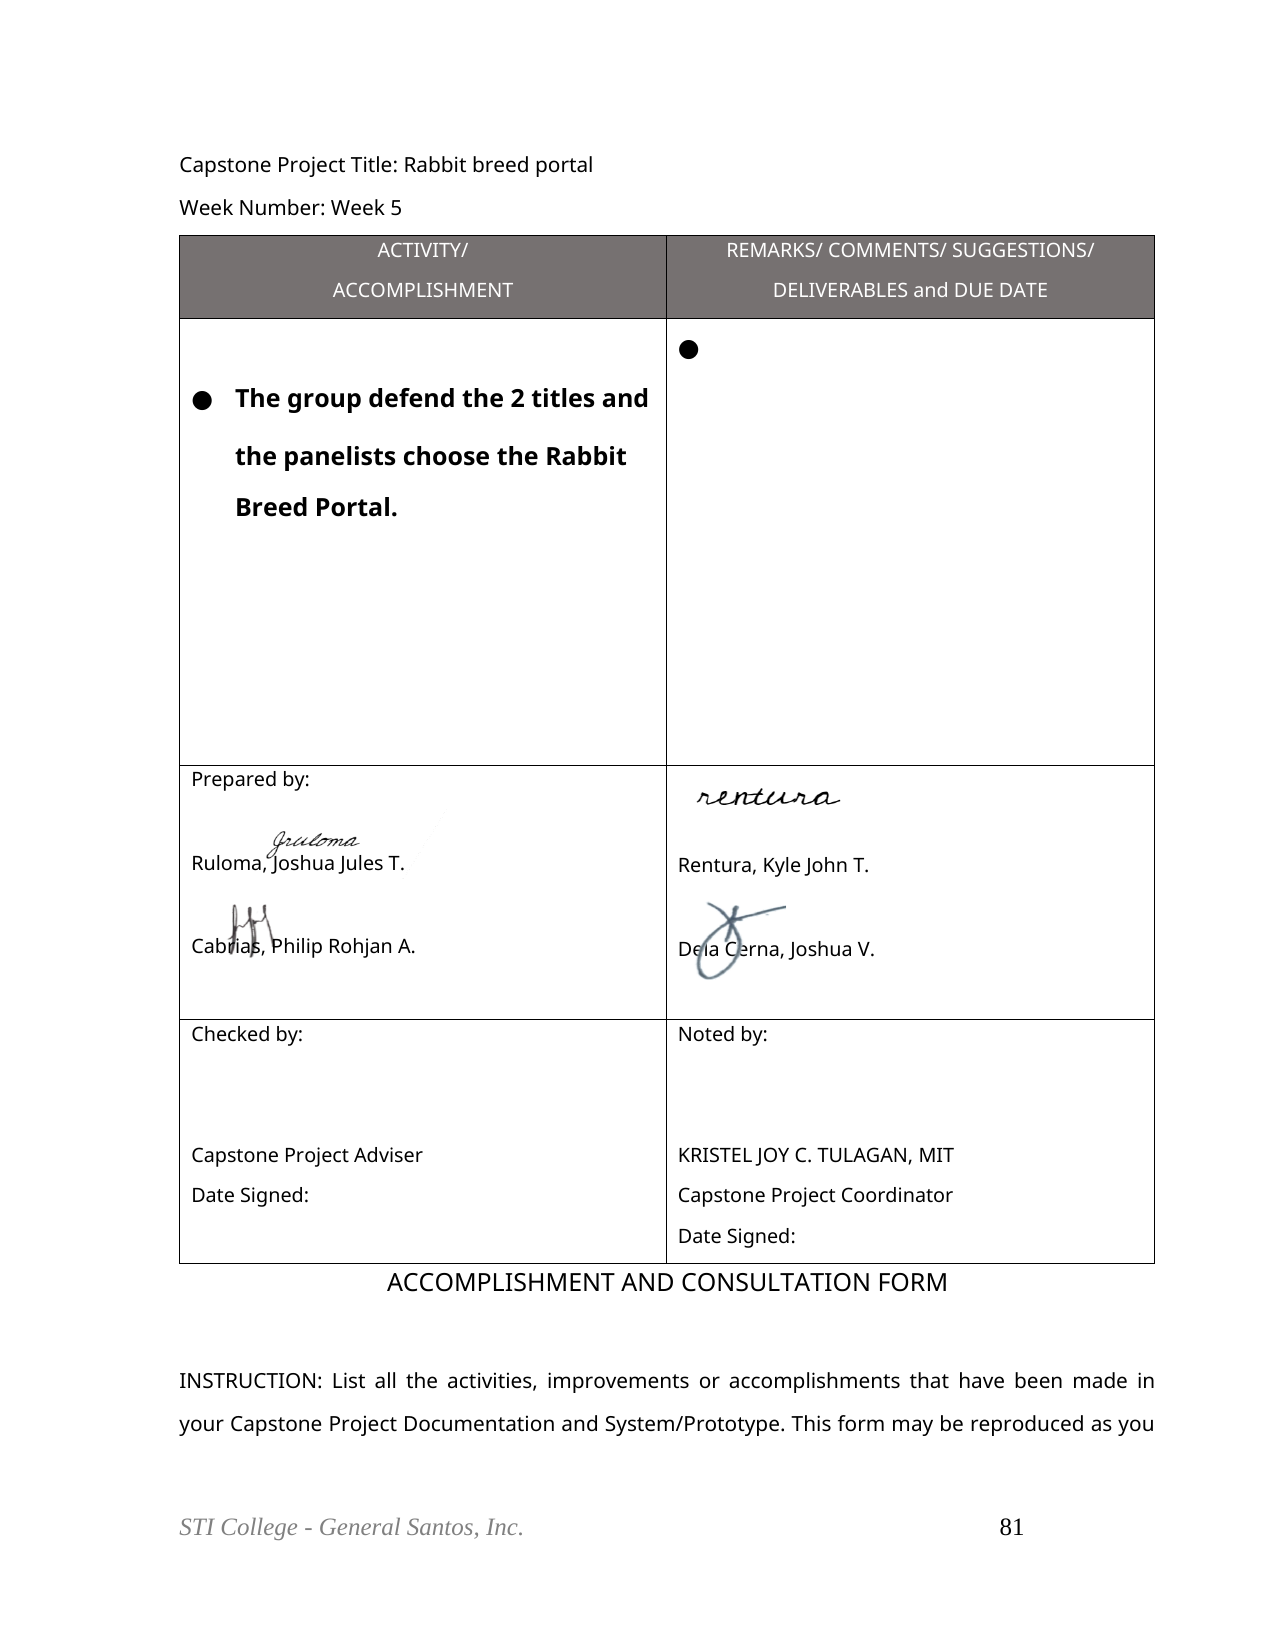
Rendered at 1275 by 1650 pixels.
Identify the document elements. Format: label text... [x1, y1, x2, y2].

text Week Number: Week 5 [179, 193, 1156, 221]
table_cell The group defend the 2 titles and the panelists choose the Rabbit Breed Portal. [180, 319, 666, 764]
picture [677, 892, 794, 984]
text ACCOMPLISHMENT AND CONSULTATION FORM [179, 1264, 1156, 1298]
table_header ACTIVITY/ ACCOMPLISHMENT [180, 236, 666, 318]
table_cell Prepared by: Ruloma, Joshua Jules T. Cabrias, Philip Rohjan A. [180, 766, 666, 1019]
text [179, 1366, 1156, 1437]
table_cell [667, 319, 1154, 764]
picture [677, 765, 853, 824]
table_cell Checked by: Capstone Project Adviser Date Signed: [180, 1020, 666, 1263]
table_cell Noted by: KRISTEL JOY C. TULAGAN, MIT Capstone Project Coordinator Date Signed: [667, 1020, 1154, 1263]
table_header REMARKS/ COMMENTS/ SUGGESTIONS/ DELIVERABLES and DUE DATE [667, 236, 1154, 318]
text Capstone Project Title: Rabbit breed portal [179, 150, 1156, 178]
table_cell Rentura, Kyle John T. Dela Cerna, Joshua V. [667, 766, 1154, 1019]
